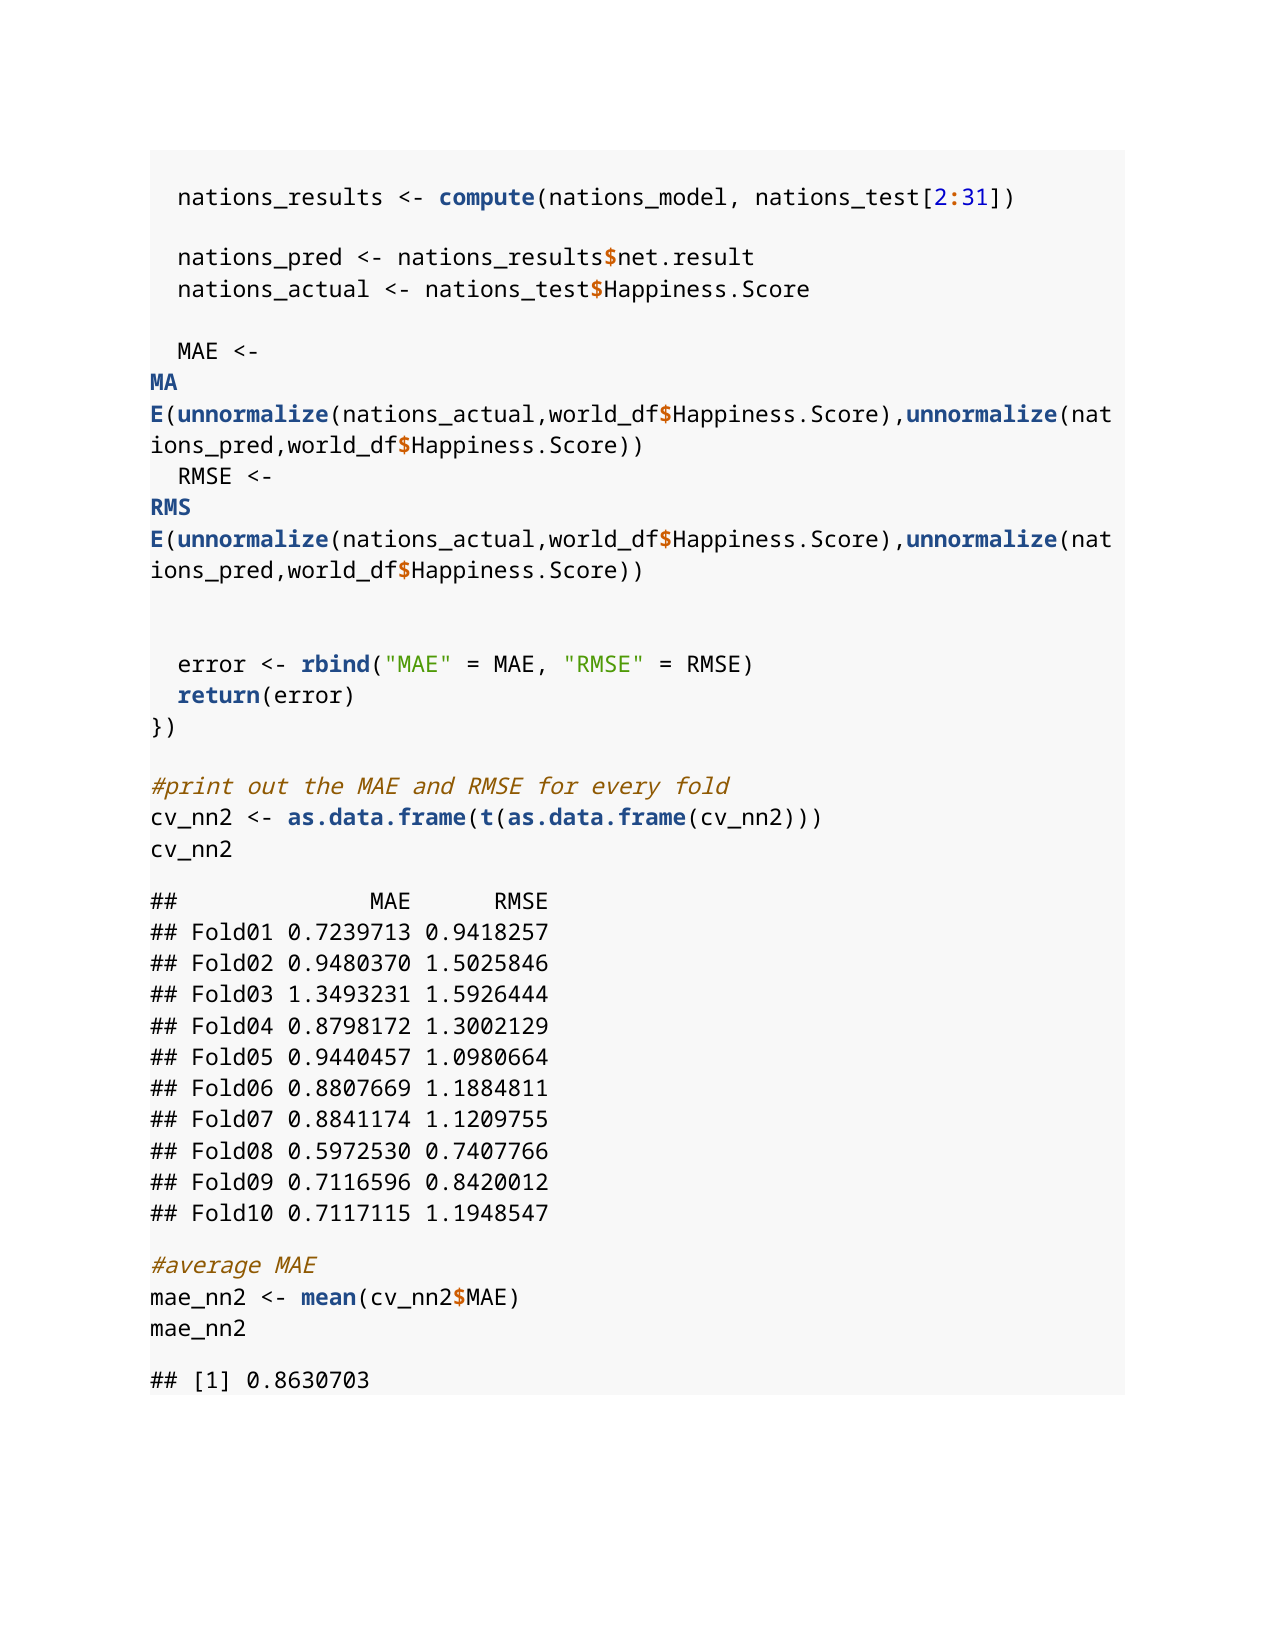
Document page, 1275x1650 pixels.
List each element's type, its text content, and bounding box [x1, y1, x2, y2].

text ## MAE RMSE ## Fold01 0.7239713 0.9418257 ## Fold02 0.9480370 1.5025846 ## Fold03 1.3493231 1.5926444 ## Fold04 0.8798172 1.3002129 ## Fold05 0.9440457 1.0980664 ## Fold06 0.8807669 1.1884811 ## Fold07 0.8841174 1.1209755 ## Fold08 0.5972530 0.7407766 ## Fold09 0.7116596 0.8420012 ## Fold10 0.7117115 1.1948547 [150, 884, 1125, 1228]
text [150, 150, 1125, 864]
text ## [1] 0.8630703 [150, 1364, 1125, 1395]
text #average MAE mae_nn2 <- mean(cv_nn2$MAE) mae_nn2 [246, 1249, 1125, 1343]
